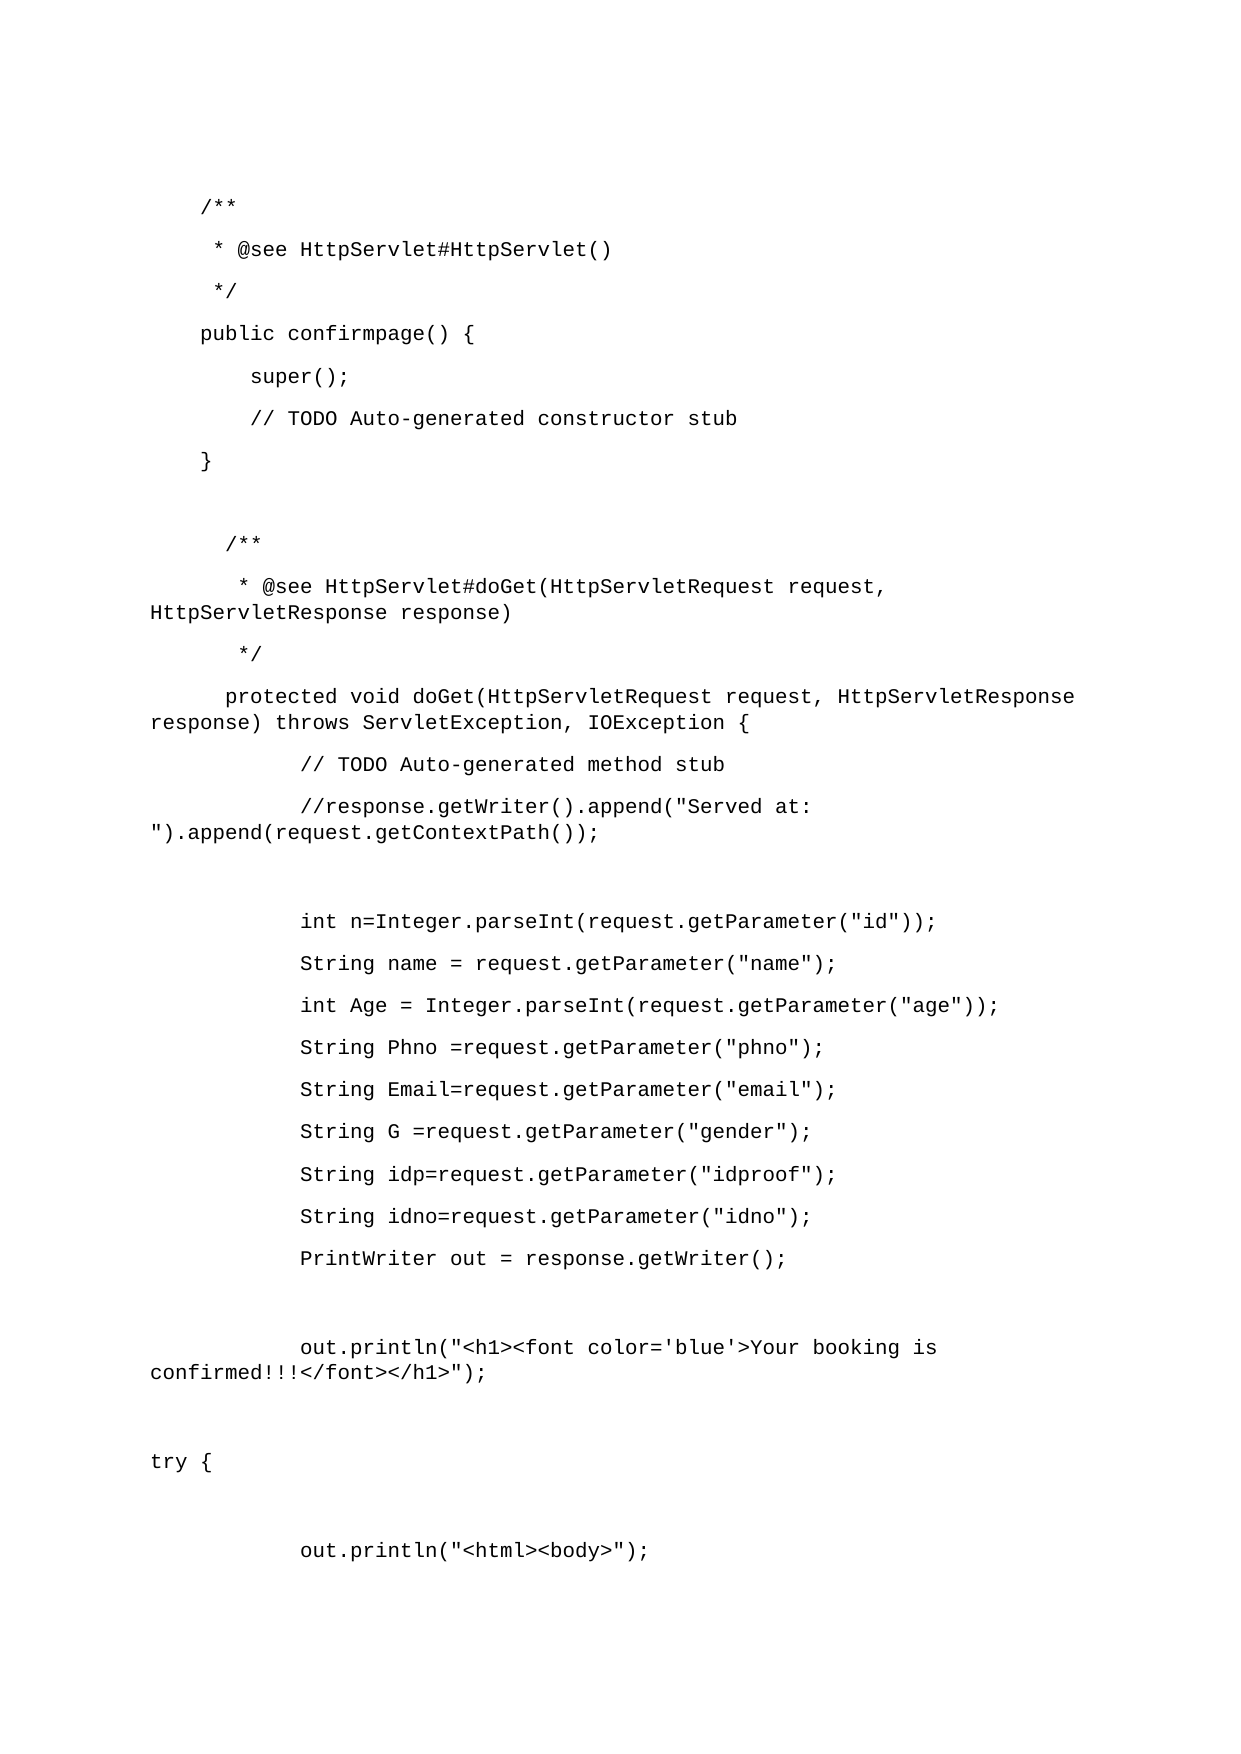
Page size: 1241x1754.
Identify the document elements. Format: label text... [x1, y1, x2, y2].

text String idp=request.getParameter("idproof"); [150, 1164, 1090, 1187]
text //response.getWriter().append("Served at: ").append(request.getContextPath()); [150, 796, 1090, 846]
text out.println("<h1><font color='blue'>Your booking is confirmed!!!</font></h1>"); [150, 1337, 1090, 1386]
text * @see HttpServlet#doGet(HttpServletRequest request, HttpServletResponse response) [150, 577, 1090, 626]
text */ [150, 281, 1090, 305]
text String Phno =request.getParameter("phno"); [150, 1037, 1090, 1061]
text public confirmpage() { [150, 323, 1090, 347]
text /** [150, 197, 1090, 221]
text out.println("<html><body>"); [150, 1540, 1090, 1564]
text int n=Integer.parseInt(request.getParameter("id")); [150, 911, 1090, 934]
text } [150, 450, 1090, 474]
text */ [150, 644, 1090, 668]
text try { [150, 1451, 1090, 1475]
text int Age = Integer.parseInt(request.getParameter("age")); [150, 995, 1090, 1019]
text /** [150, 534, 1090, 558]
text // TODO Auto-generated constructor stub [150, 408, 1090, 431]
text protected void doGet(HttpServletRequest request, HttpServletResponse response) throws ServletException, IOException { [150, 686, 1090, 736]
text // TODO Auto-generated method stub [150, 754, 1090, 778]
text String idno=request.getParameter("idno"); [150, 1206, 1090, 1229]
text String name = request.getParameter("name"); [150, 953, 1090, 976]
text super(); [150, 366, 1090, 389]
text * @see HttpServlet#HttpServlet() [150, 239, 1090, 263]
text PrintWriter out = response.getWriter(); [150, 1248, 1090, 1272]
text String G =request.getParameter("gender"); [150, 1122, 1090, 1145]
text String Email=request.getParameter("email"); [150, 1079, 1090, 1103]
